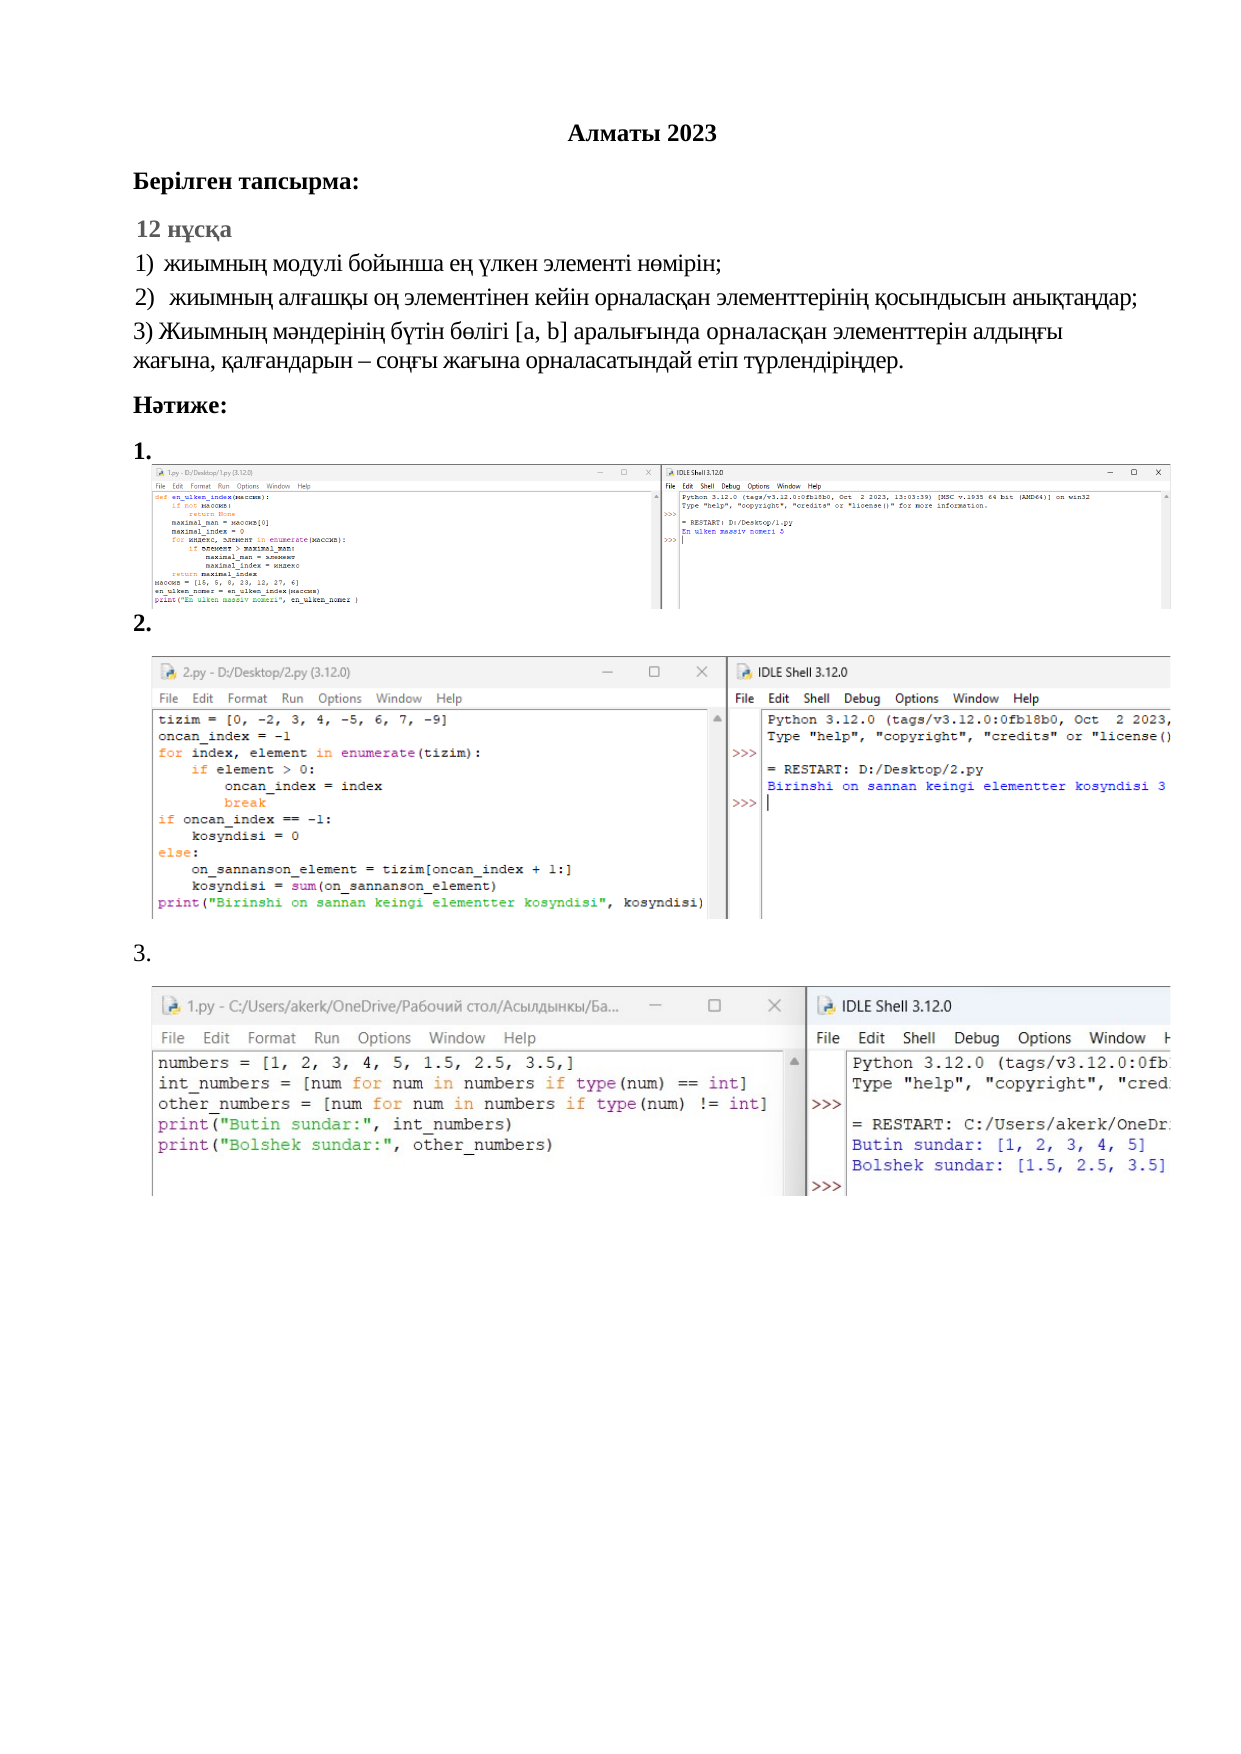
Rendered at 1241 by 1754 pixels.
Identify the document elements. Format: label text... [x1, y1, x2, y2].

text Алматы 2023 [133, 118, 1152, 147]
text Нәтиже: [133, 391, 1150, 419]
list жиымның модулі бойынша ең үлкен элементі нөмірін; [134, 248, 1152, 277]
text 1. [133, 436, 1152, 465]
picture [151, 464, 1171, 609]
text 3. [133, 938, 1152, 967]
text 3) Жиымның мәндерінің бүтін бөлігі [а, b] аралығында орналасқан элементтерін алдыңғы жағына, қалғандарын – соңғы жағына орналасатындай етіп түрлендіріңдер. [133, 316, 1150, 374]
text Берілген тапсырма: [133, 166, 1152, 195]
picture [151, 656, 1171, 919]
text 2. [133, 608, 1152, 637]
subtitle 12 нұсқа [136, 214, 1152, 243]
picture [151, 986, 1171, 1196]
list жиымның алғашқы оң элементінен кейін орналасқан элементтерінің қосындысын анықтаңдар; [134, 282, 1152, 311]
